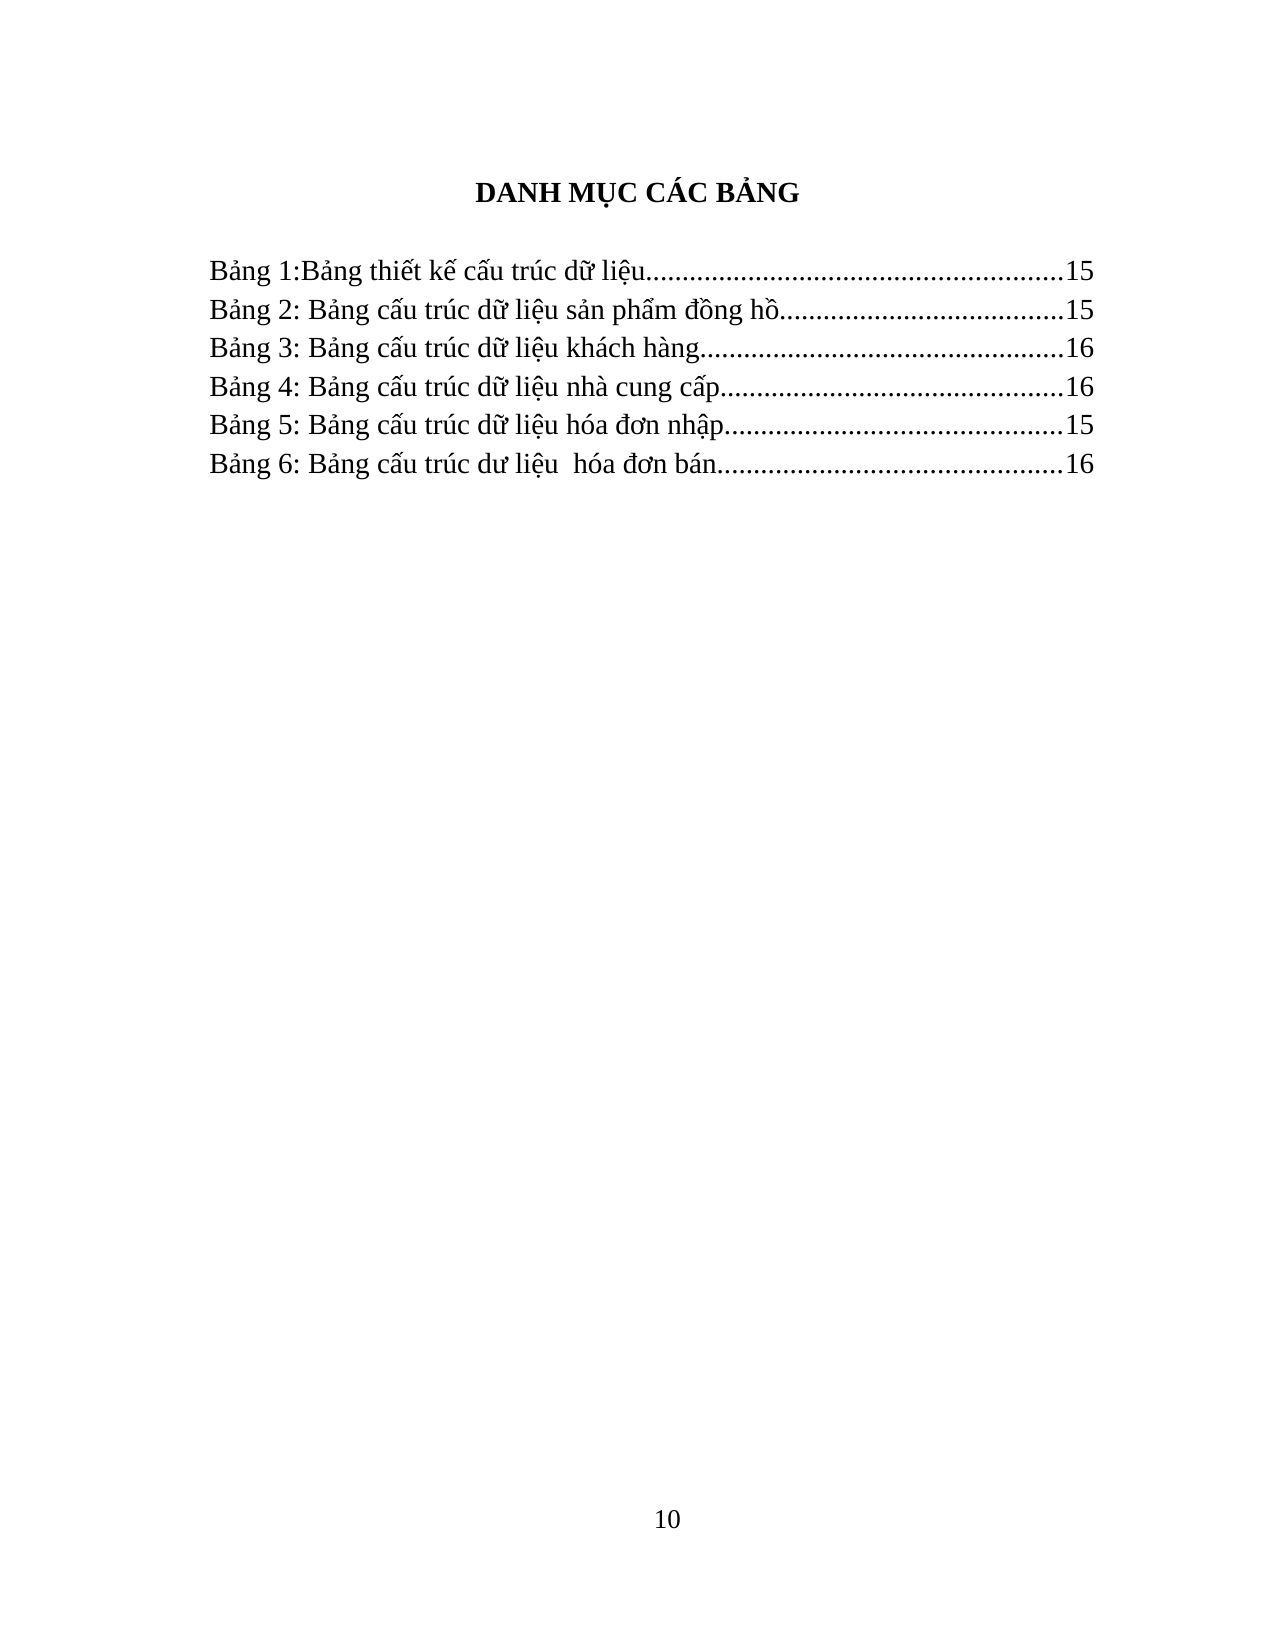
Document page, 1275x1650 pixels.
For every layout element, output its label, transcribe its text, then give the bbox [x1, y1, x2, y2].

text Bảng 4: Bảng cấu trúc dữ liệu nhà cung cấp 16 [150, 369, 1125, 402]
text Bảng 1:Bảng thiết kế cấu trúc dữ liệu 15 [150, 253, 1125, 287]
text Bảng 6: Bảng cấu trúc dư liệu hóa đơn bán 16 [150, 446, 1125, 479]
text Bảng 2: Bảng cấu trúc dữ liệu sản phẩm đồng hồ 15 [150, 292, 1125, 325]
text Bảng 5: Bảng cấu trúc dữ liệu hóa đơn nhập 15 [150, 407, 1125, 441]
text Bảng 3: Bảng cấu trúc dữ liệu khách hàng 16 [150, 330, 1125, 364]
title DANH MỤC CÁC BẢNG [150, 175, 1125, 208]
